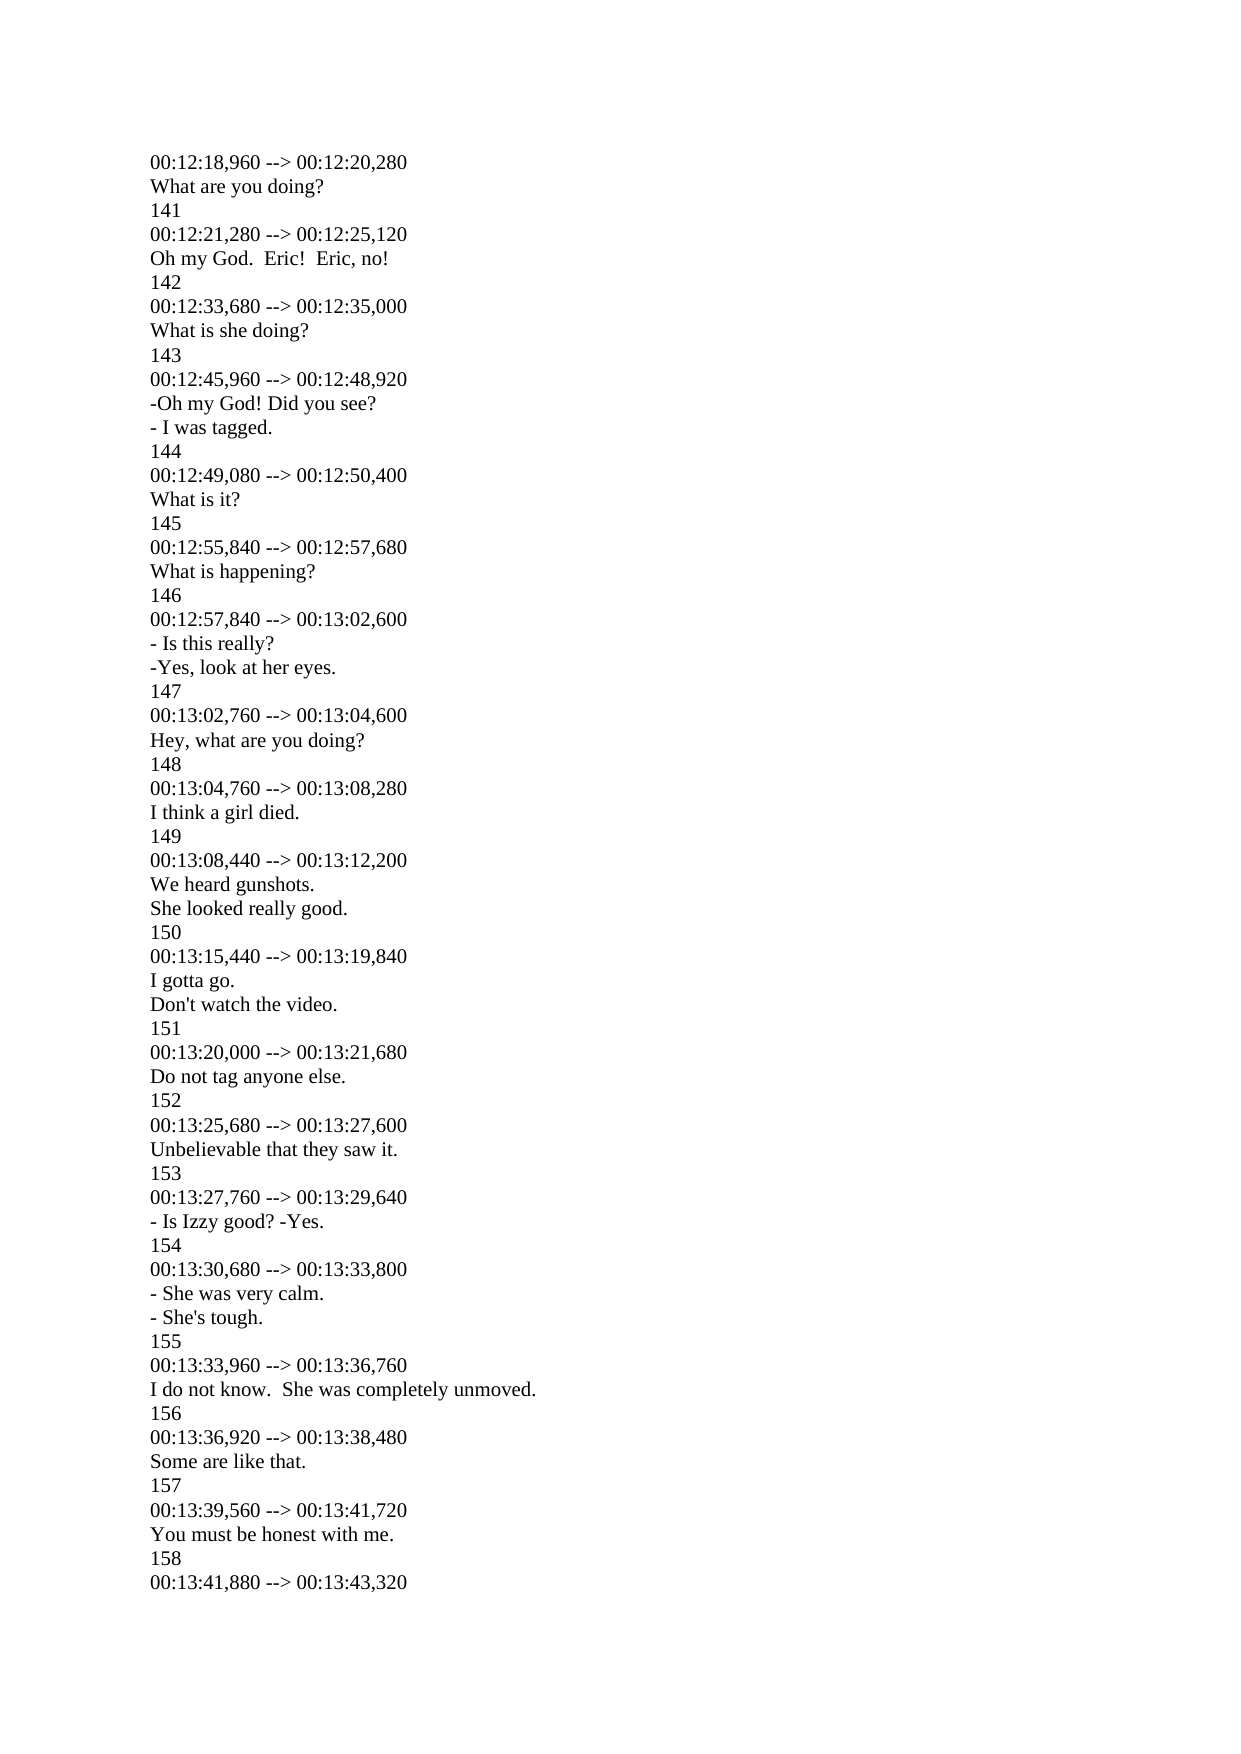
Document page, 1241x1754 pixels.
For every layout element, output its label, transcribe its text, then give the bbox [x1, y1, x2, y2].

text I do not know. She was completely unmoved. [150, 1377, 1090, 1401]
text Hey, what are you doing? [150, 727, 1090, 752]
text Oh my God. Eric! Eric, no! [150, 246, 1090, 270]
text 00:12:21,280 --> 00:12:25,120 [150, 222, 1090, 246]
text 00:12:33,680 --> 00:12:35,000 [150, 294, 1090, 318]
text We heard gunshots. [150, 872, 1090, 896]
text - Is Izzy good? -Yes. [150, 1209, 1090, 1233]
text I gotta go. [150, 968, 1090, 992]
text - She was very calm. [150, 1281, 1090, 1305]
text 00:13:33,960 --> 00:13:36,760 [150, 1353, 1090, 1377]
text - I was tagged. [150, 415, 1090, 439]
text 148 [150, 752, 1090, 776]
text What is she doing? [150, 318, 1090, 342]
text 149 [150, 824, 1090, 848]
text 146 [150, 583, 1090, 607]
text 143 [150, 342, 1090, 367]
text 144 [150, 439, 1090, 463]
text 00:13:41,880 --> 00:13:43,320 [150, 1570, 1090, 1594]
text She looked really good. [150, 896, 1090, 920]
text Unbelievable that they saw it. [150, 1137, 1090, 1161]
text 00:13:36,920 --> 00:13:38,480 [150, 1425, 1090, 1449]
text - Is this really? [150, 631, 1090, 655]
text I think a girl died. [150, 800, 1090, 824]
text 152 [150, 1088, 1090, 1112]
text What is it? [150, 487, 1090, 511]
text 00:13:15,440 --> 00:13:19,840 [150, 944, 1090, 968]
text -Yes, look at her eyes. [150, 655, 1090, 679]
text 153 [150, 1161, 1090, 1185]
text -Oh my God! Did you see? [150, 391, 1090, 415]
text - She's tough. [150, 1305, 1090, 1329]
text 00:13:39,560 --> 00:13:41,720 [150, 1497, 1090, 1522]
text Don't watch the video. [150, 992, 1090, 1016]
text 00:12:45,960 --> 00:12:48,920 [150, 367, 1090, 391]
text 00:13:25,680 --> 00:13:27,600 [150, 1112, 1090, 1137]
text 141 [150, 198, 1090, 222]
text 145 [150, 511, 1090, 535]
text 158 [150, 1546, 1090, 1570]
text 00:12:49,080 --> 00:12:50,400 [150, 463, 1090, 487]
text 00:13:08,440 --> 00:13:12,200 [150, 848, 1090, 872]
text 147 [150, 679, 1090, 703]
text 154 [150, 1233, 1090, 1257]
text What are you doing? [150, 174, 1090, 198]
text 00:13:27,760 --> 00:13:29,640 [150, 1185, 1090, 1209]
text 156 [150, 1401, 1090, 1425]
text 00:13:30,680 --> 00:13:33,800 [150, 1257, 1090, 1281]
text 00:13:20,000 --> 00:13:21,680 [150, 1040, 1090, 1064]
text 157 [150, 1473, 1090, 1497]
text 00:13:04,760 --> 00:13:08,280 [150, 776, 1090, 800]
text 150 [150, 920, 1090, 944]
text 151 [150, 1016, 1090, 1040]
text 00:13:02,760 --> 00:13:04,600 [150, 703, 1090, 727]
text 00:12:57,840 --> 00:13:02,600 [150, 607, 1090, 631]
text Some are like that. [150, 1449, 1090, 1473]
text 142 [150, 270, 1090, 294]
text 155 [150, 1329, 1090, 1353]
text 00:12:18,960 --> 00:12:20,280 [150, 150, 1090, 174]
text 00:12:55,840 --> 00:12:57,680 [150, 535, 1090, 559]
text Do not tag anyone else. [150, 1064, 1090, 1088]
text You must be honest with me. [150, 1522, 1090, 1546]
text What is happening? [150, 559, 1090, 583]
